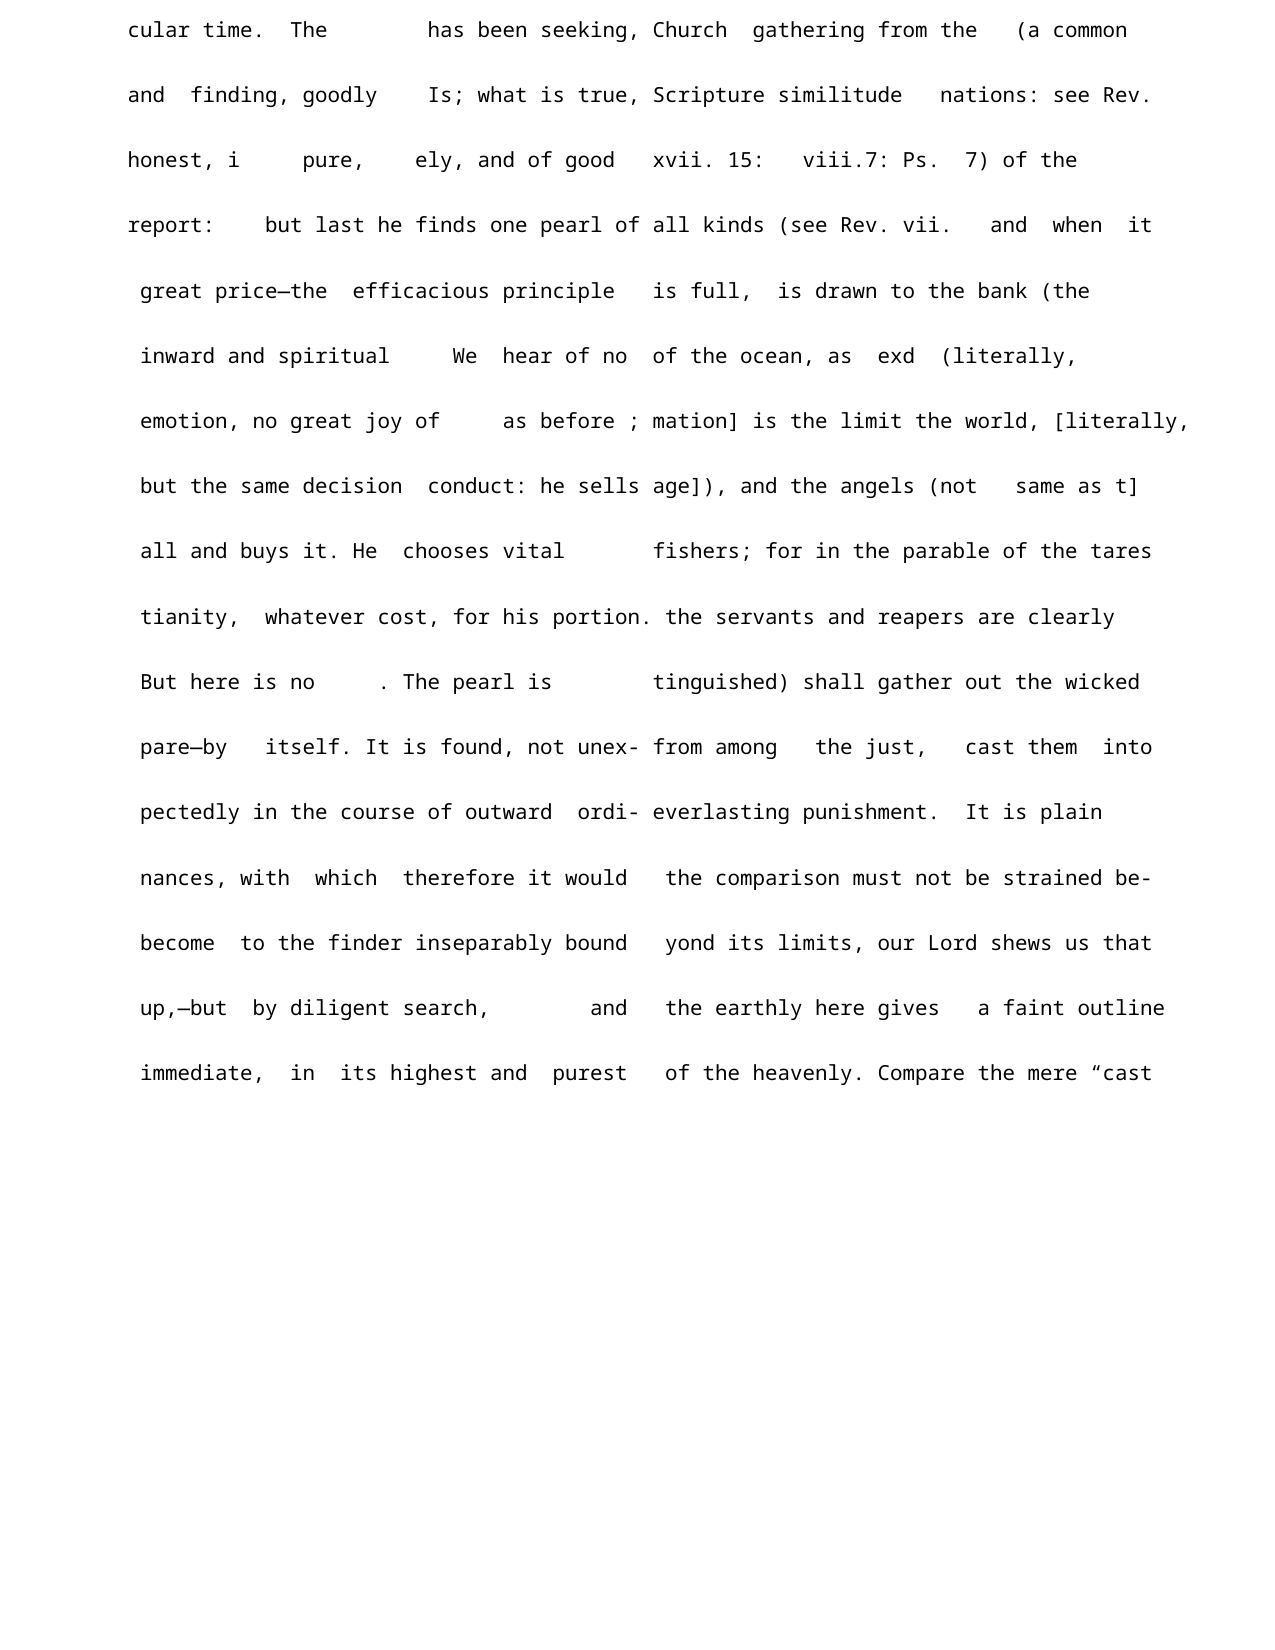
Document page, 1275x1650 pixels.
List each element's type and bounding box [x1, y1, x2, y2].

text [15, 15, 1260, 1149]
